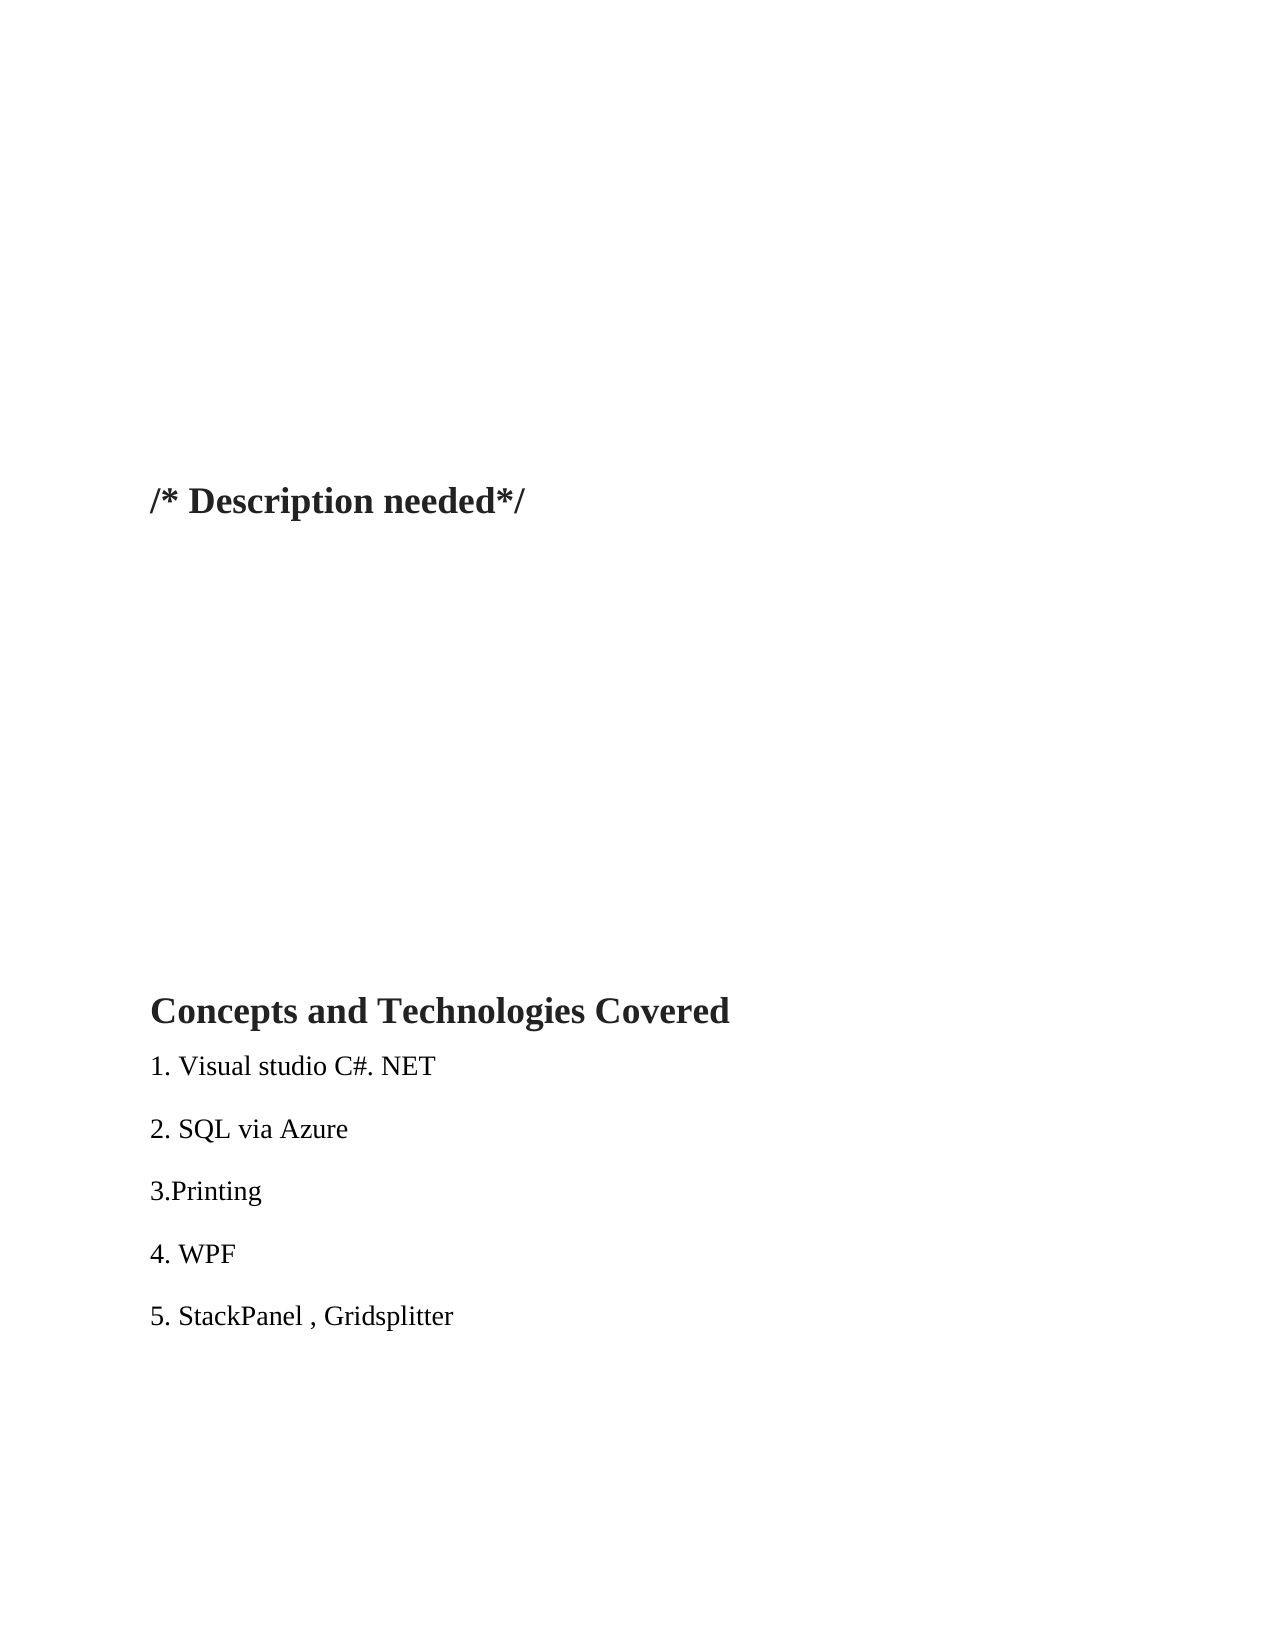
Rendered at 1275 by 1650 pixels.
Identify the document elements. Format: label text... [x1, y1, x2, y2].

text 1. Visual studio C#. NET [150, 1044, 1125, 1082]
text 5. StackPanel , Gridsplitter [150, 1294, 1125, 1332]
text /* Description needed*/ [150, 479, 1125, 522]
text 3.Printing [150, 1169, 1125, 1207]
text 4. WPF [150, 1232, 1125, 1269]
text Concepts and Technologies Covered [150, 989, 1125, 1032]
text 2. SQL via Azure [150, 1107, 1125, 1144]
